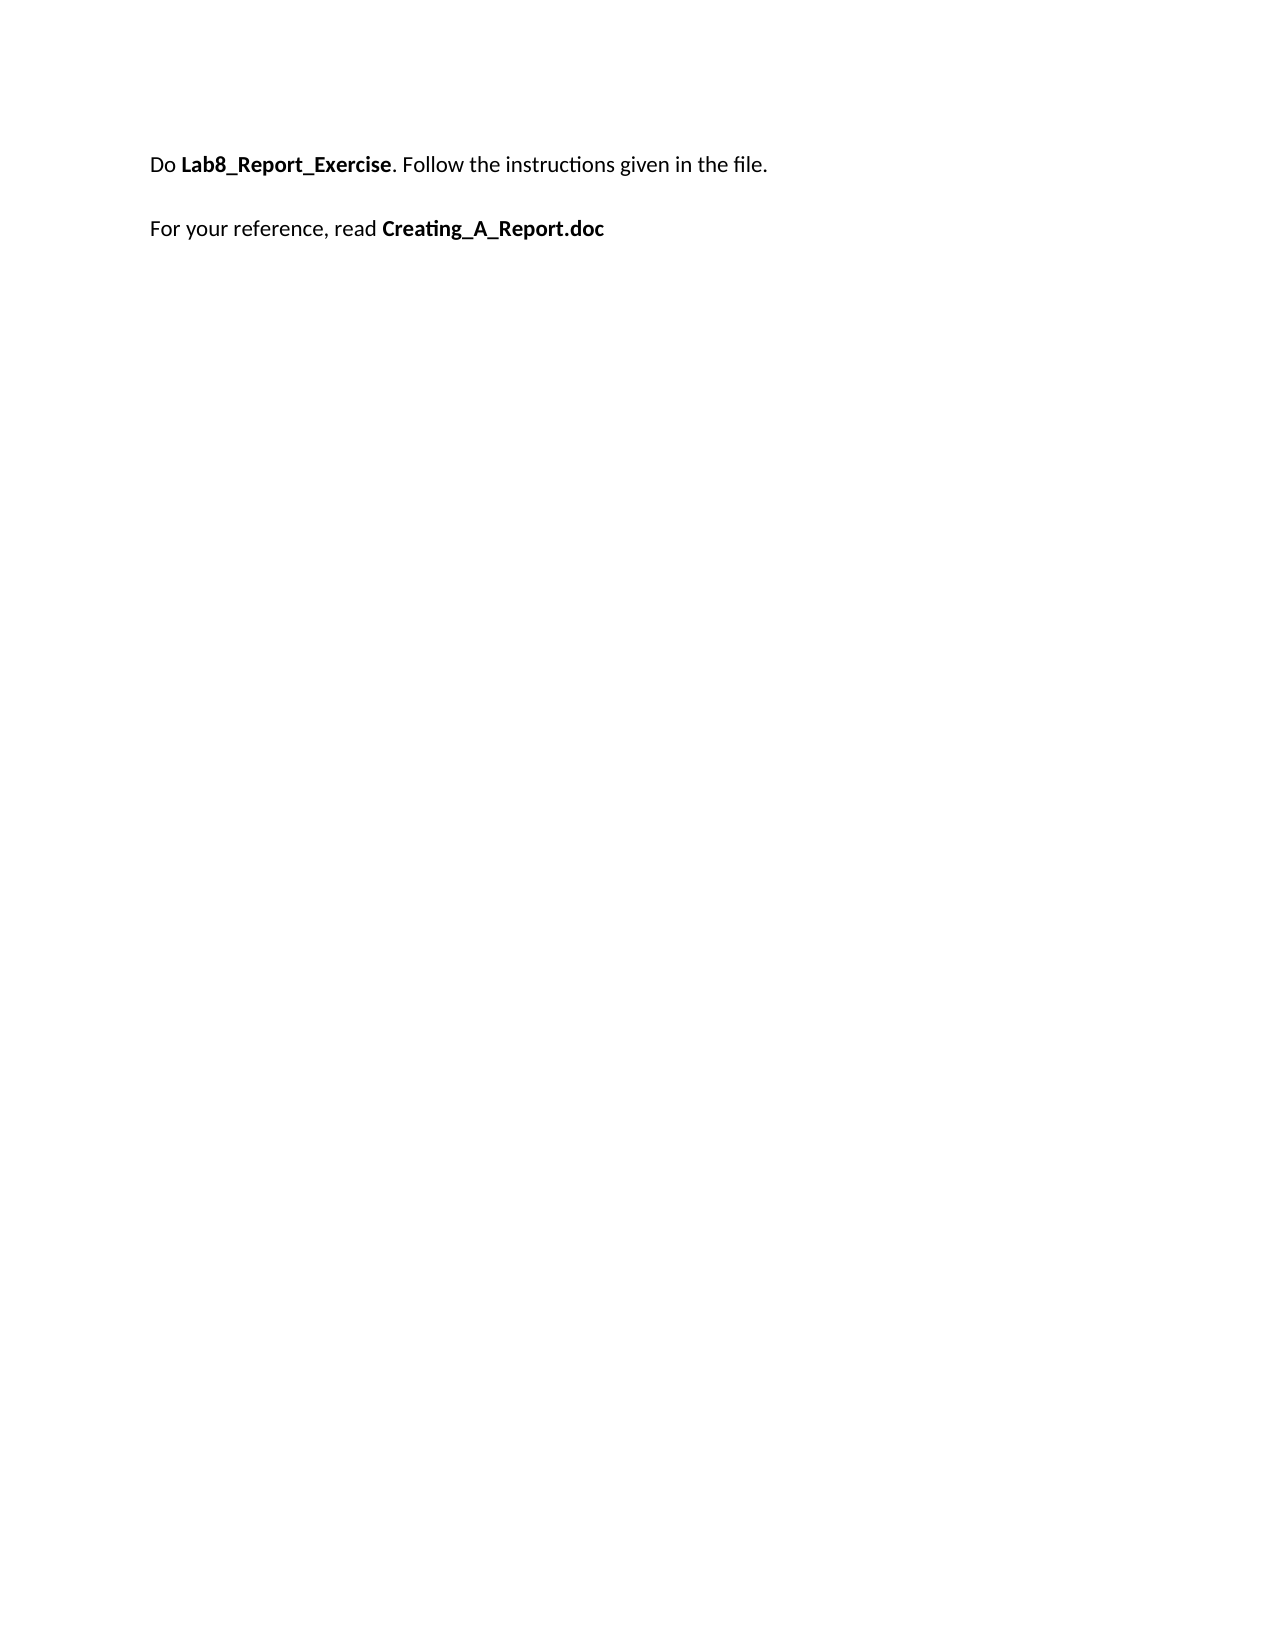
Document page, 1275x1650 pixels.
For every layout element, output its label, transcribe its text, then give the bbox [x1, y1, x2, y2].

text Do Lab8_Report_Exercise. Follow the instructions given in the file. [150, 150, 1125, 178]
text For your reference, read Creating_A_Report.doc [150, 214, 1125, 242]
